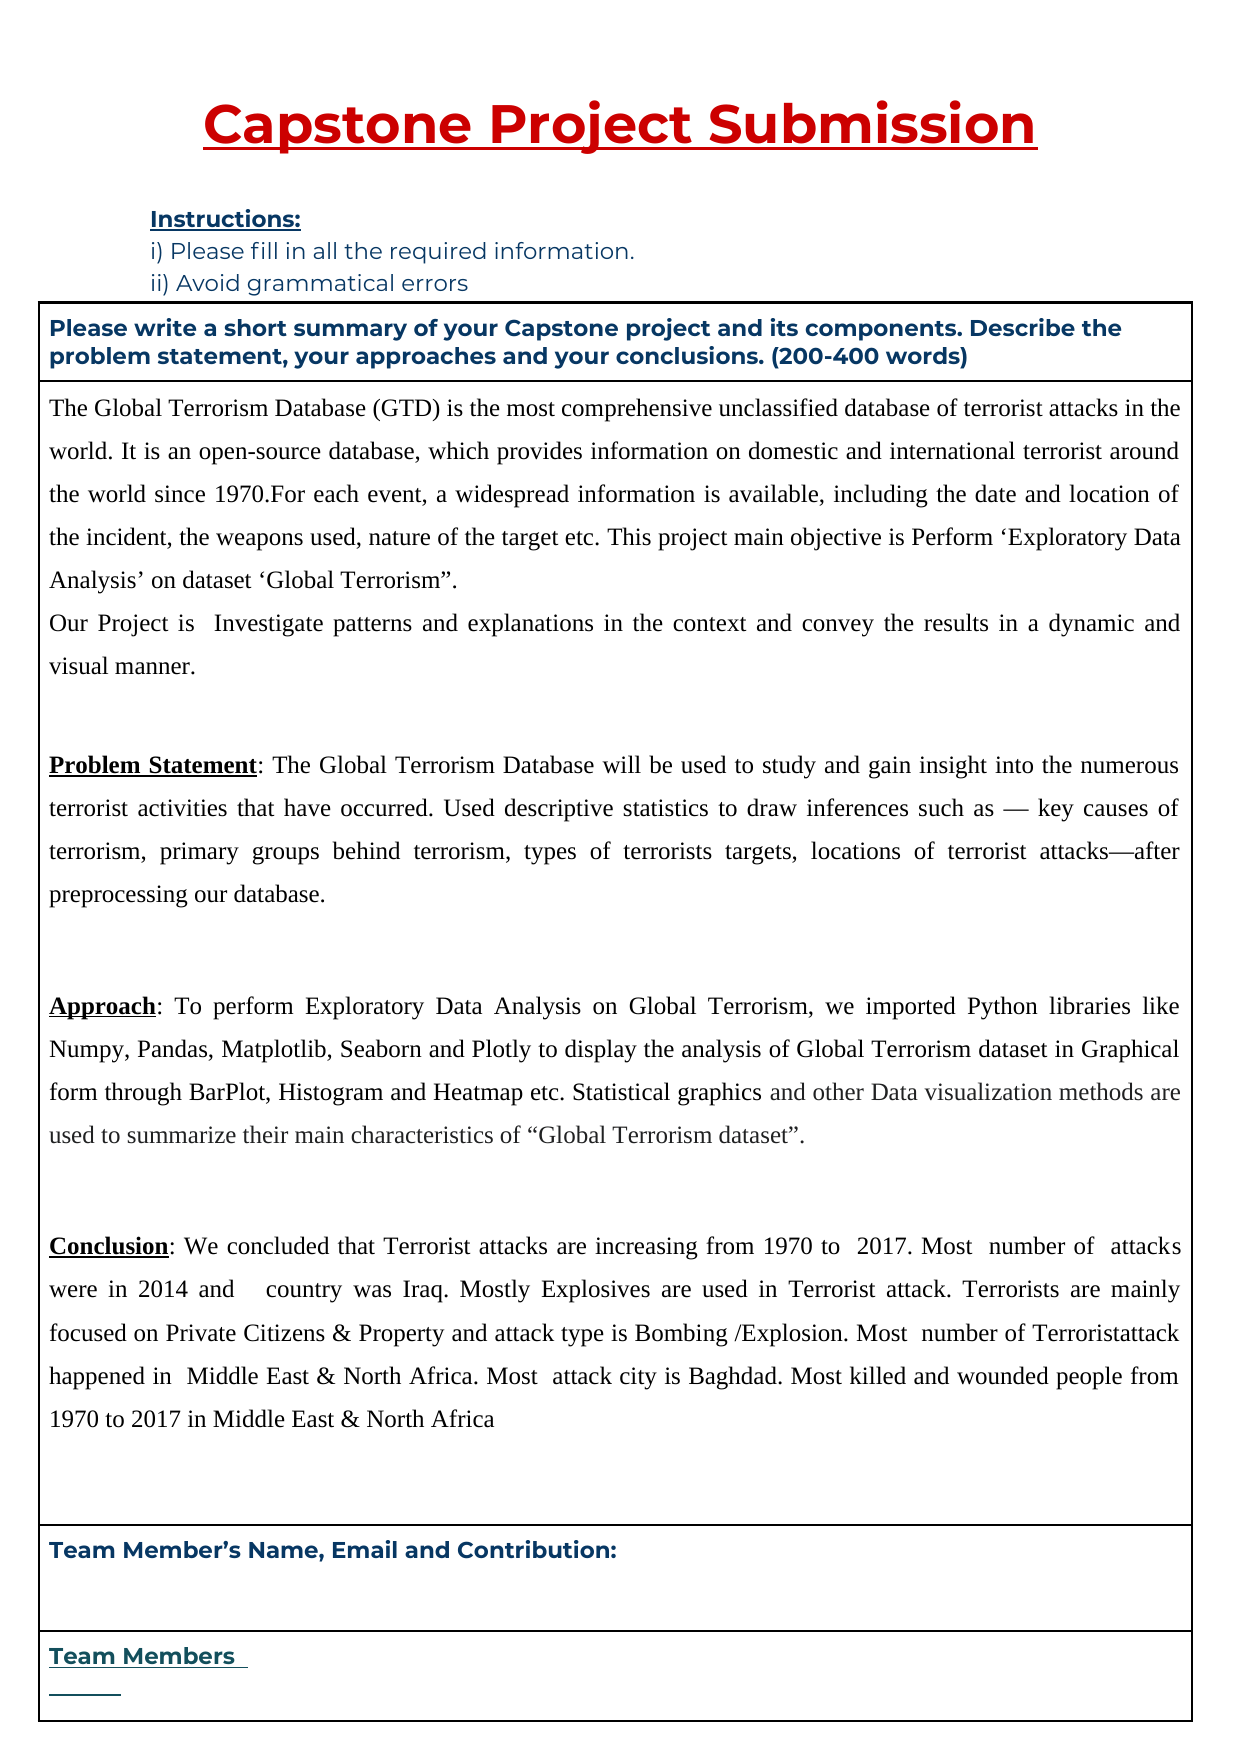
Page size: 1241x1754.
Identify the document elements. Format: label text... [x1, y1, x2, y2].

table_cell Team Member’s Name, Email and Contribution: [40, 1526, 1191, 1630]
title Capstone Project Submission [150, 91, 1090, 157]
text i) Please fill in all the required information. [150, 237, 1090, 265]
text ii) Avoid grammatical errors [150, 269, 1090, 297]
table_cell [40, 1632, 1191, 1720]
text Instructions: [150, 205, 1090, 233]
table_cell The Global Terrorism Database (GTD) is the most comprehensive unclassified database of terrorist attacks in the world. It is an open-source database, which provides information on domestic and international terrorist around the world since 1970.For each event, a widespread information is available, including the date and location of the incident, the weapons used, nature of the target etc. This project main objective is Perform ‘Exploratory Data Analysis’ on dataset ‘Global Terrorism”. Our Project is Investigate patterns and explanations in the context and convey the results in a dynamic and visual manner. Problem Statement: The Global Terrorism Database will be used to study and gain insight into the numerous terrorist activities that have occurred. Used descriptive statistics to draw inferences such as — key causes of terrorism, primary groups behind terrorism, types of terrorists targets, locations of terrorist attacks—after preprocessing our database. Approach: To perform Exploratory Data Analysis on Global Terrorism, we imported Python libraries like Numpy, Pandas, Matplotlib, Seaborn and Plotly to display the analysis of Global Terrorism dataset in Graphical form through BarPlot, Histogram and Heatmap etc. Statistical graphics and other Data visualization methods are used to summarize their main characteristics of “Global Terrorism dataset”. Conclusion: We concluded that Terrorist attacks are increasing from 1970 to 2017. Most number of attacks were in 2014 and country was Iraq. Mostly Explosives are used in Terrorist attack. Terrorists are mainly focused on Private Citizens & Property and attack type is Bombing /Explosion. Most number of Terroristattack happened in Middle East & North Africa. Most attack city is Baghdad. Most killed and wounded people from 1970 to 2017 in Middle East & North Africa [40, 382, 1191, 1523]
table_header Please write a short summary of your Capstone project and its components. Describe the problem statement, your approaches and your conclusions. (200-400 words) [40, 304, 1191, 380]
